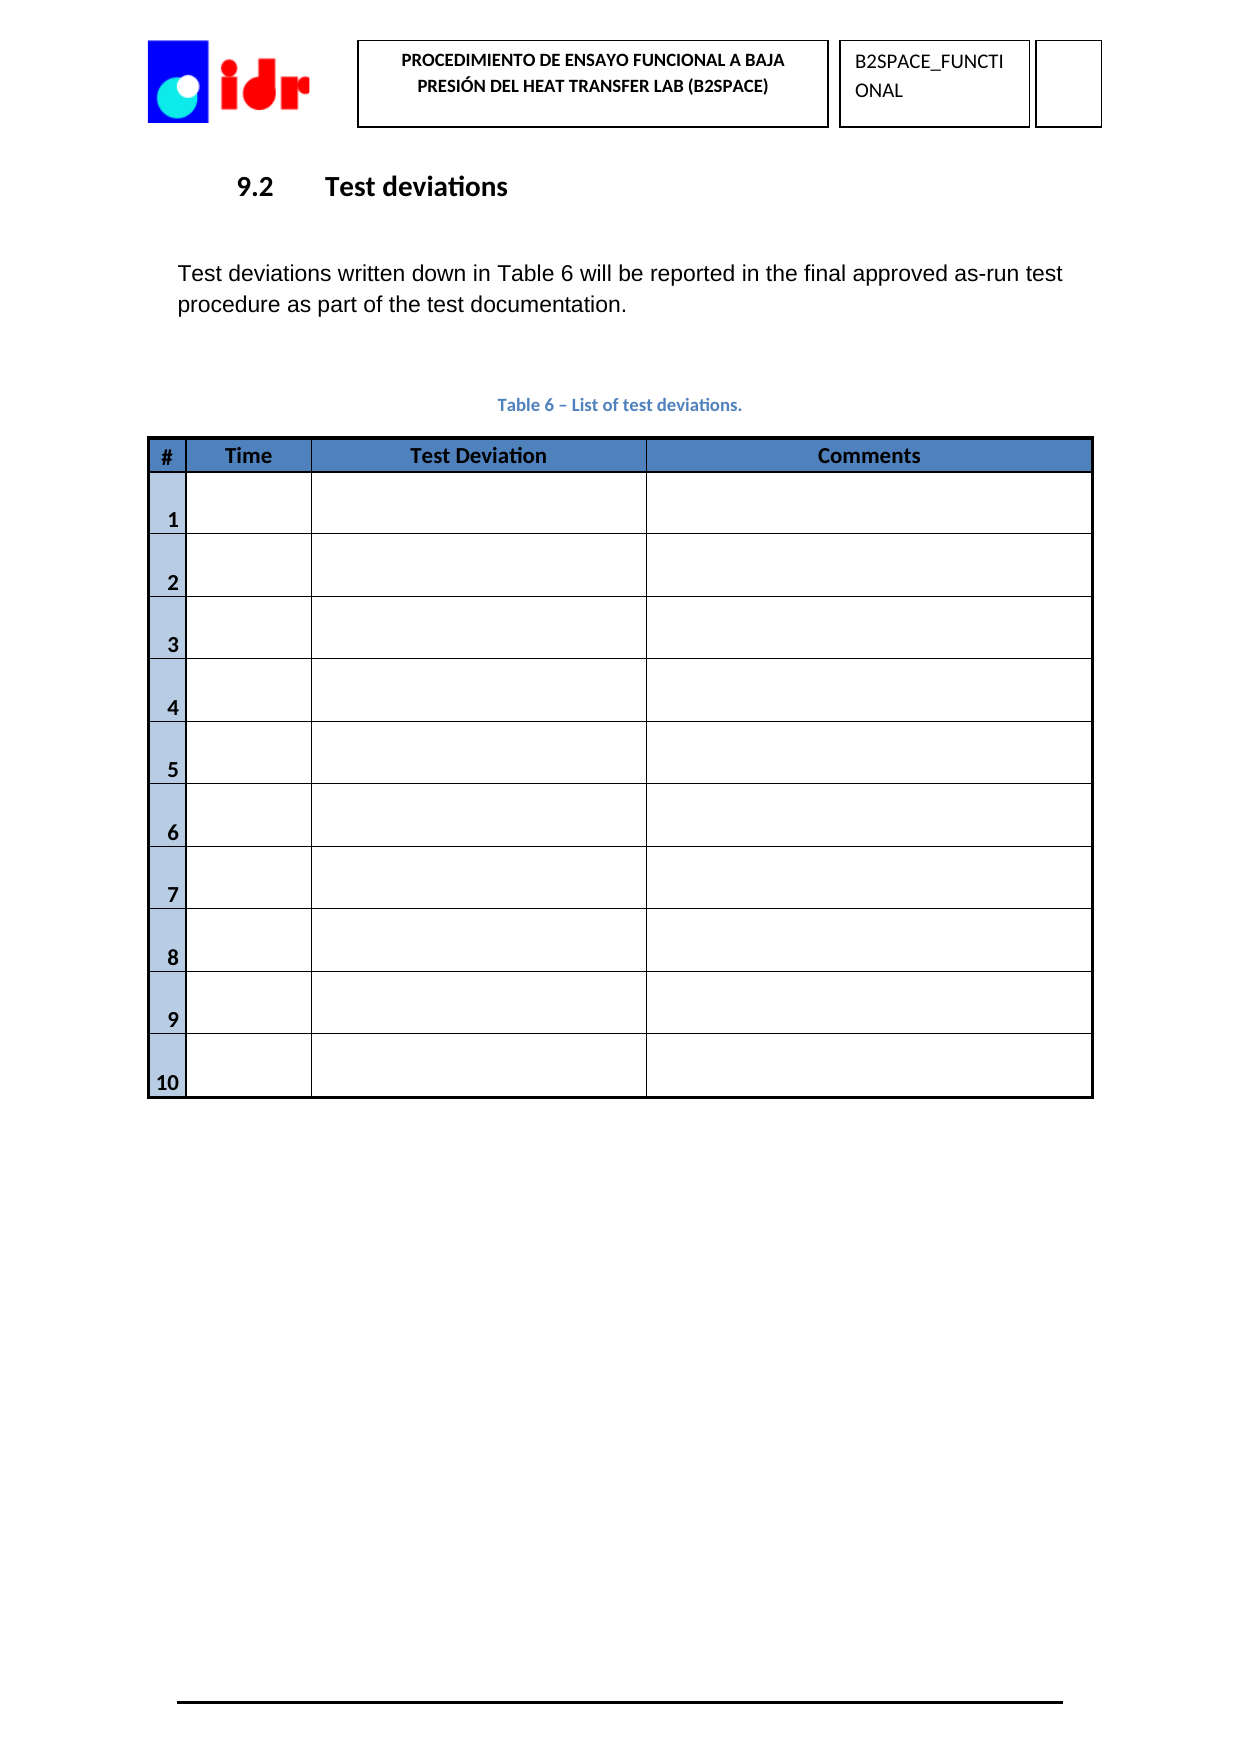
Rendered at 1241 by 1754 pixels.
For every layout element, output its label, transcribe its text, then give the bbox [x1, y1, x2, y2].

table_cell 8 [150, 909, 185, 971]
table_cell [647, 722, 1091, 783]
table_cell 5 [150, 722, 185, 783]
table_cell [312, 659, 646, 721]
table_cell [647, 784, 1091, 846]
table_cell [187, 909, 311, 971]
table_cell [187, 972, 311, 1033]
picture [146, 40, 309, 122]
table_cell 9 [150, 972, 185, 1033]
table_header # [150, 440, 185, 471]
table_cell [647, 473, 1091, 533]
table_cell 4 [150, 659, 185, 721]
table_cell [187, 1034, 311, 1096]
table_cell [187, 659, 311, 721]
table_cell [647, 909, 1091, 971]
table_cell [312, 473, 646, 533]
subtitle Test deviations [236, 168, 1063, 204]
table_cell [647, 534, 1091, 596]
table_cell [312, 597, 646, 658]
table_cell [187, 597, 311, 658]
table_cell [187, 784, 311, 846]
table_cell 6 [150, 784, 185, 846]
table_cell [312, 909, 646, 971]
table_cell 3 [150, 597, 185, 658]
table_cell [187, 847, 311, 908]
table_cell [647, 972, 1091, 1033]
table_cell 10 [150, 1034, 185, 1096]
table_cell [312, 784, 646, 846]
table_cell [187, 473, 311, 533]
table_cell [647, 847, 1091, 908]
table_cell [312, 722, 646, 783]
table_cell 1 [150, 473, 185, 533]
table_cell [647, 1034, 1091, 1096]
table_cell [187, 534, 311, 596]
table_cell 7 [150, 847, 185, 908]
table_cell 2 [150, 534, 185, 596]
table_header Comments [647, 440, 1091, 471]
table_cell [187, 722, 311, 783]
table_cell [312, 1034, 646, 1096]
table_header Time [187, 440, 311, 471]
table_cell [312, 534, 646, 596]
table_cell [647, 597, 1091, 658]
table_cell [312, 847, 646, 908]
table_cell [647, 659, 1091, 721]
table_header Test Deviation [312, 440, 646, 471]
table_cell [312, 972, 646, 1033]
